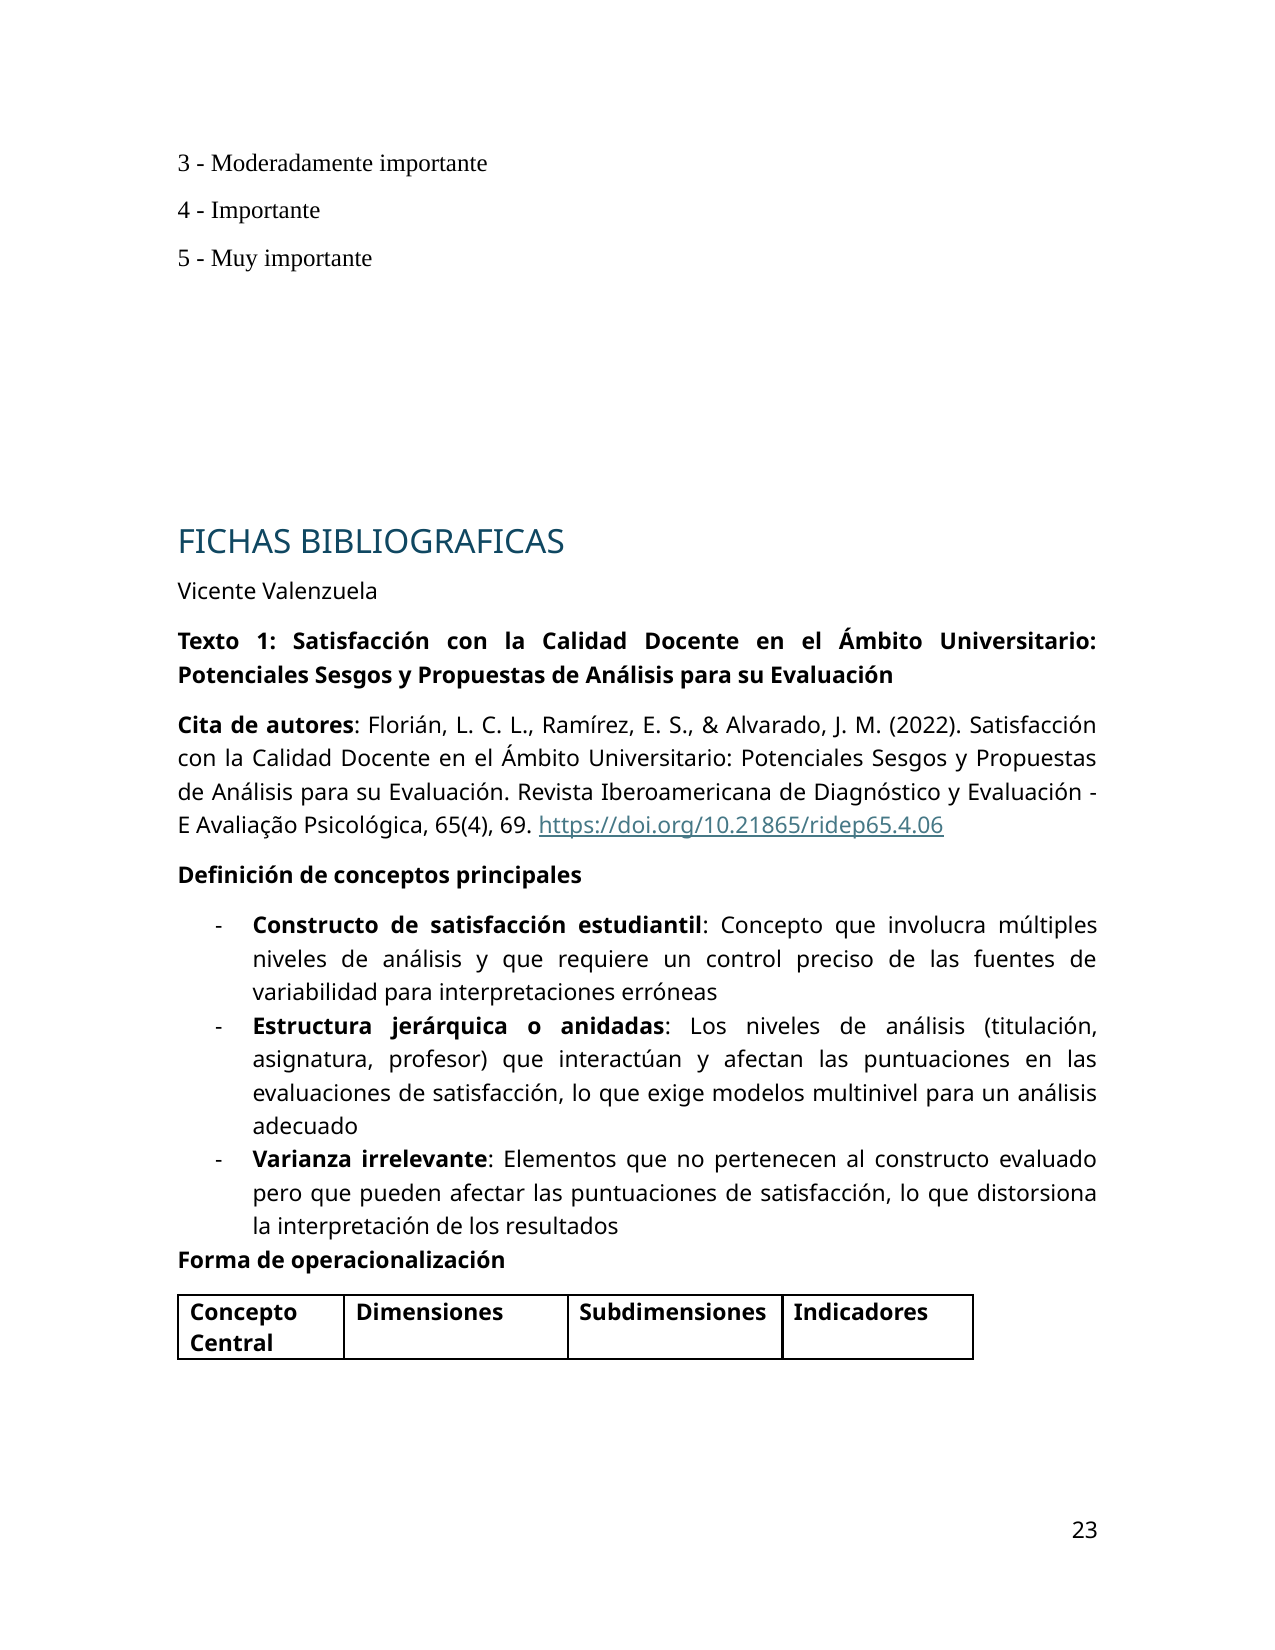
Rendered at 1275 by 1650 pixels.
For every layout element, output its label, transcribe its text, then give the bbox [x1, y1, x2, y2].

text 5 - Muy importante [177, 243, 1098, 272]
text 3 - Moderadamente importante [177, 148, 1098, 176]
subtitle FICHAS BIBLIOGRAFICAS [177, 518, 1098, 563]
text 4 - Importante [177, 195, 1098, 224]
text Cita de autores: Florián, L. C. L., Ramírez, E. S., & Alvarado, J. M. (2022). Satisfacción con la Calidad Docente en el Ámbito Universitario: Potenciales Sesgos y Propuestas de Análisis para su Evaluación. Revista Iberoamericana de Diagnóstico y Evaluación - E Avaliação Psicológica, 65(4), 69. https://doi.org/10.21865/ridep65.4.06 [177, 709, 1098, 840]
text Forma de operacionalización [177, 1244, 1098, 1275]
text Definición de conceptos principales [177, 859, 1098, 890]
table_header Concepto Central [179, 1296, 343, 1358]
list Constructo de satisfacción estudiantil: Concepto que involucra múltiples niveles de análisis y que requiere un control preciso de las fuentes de variabilidad para interpretaciones erróneas [215, 909, 1098, 1007]
text Vicente Valenzuela [177, 575, 1098, 606]
table_header Indicadores [784, 1296, 972, 1358]
text Texto 1: Satisfacción con la Calidad Docente en el Ámbito Universitario: Potenciales Sesgos y Propuestas de Análisis para su Evaluación [177, 625, 1098, 690]
list Estructura jerárquica o anidadas: Los niveles de análisis (titulación, asignatura, profesor) que interactúan y afectan las puntuaciones en las evaluaciones de satisfacción, lo que exige modelos multinivel para un análisis adecuado [215, 1009, 1098, 1141]
table_header Subdimensiones [569, 1296, 781, 1358]
table_header Dimensiones [345, 1296, 567, 1358]
list Varianza irrelevante: Elementos que no pertenecen al constructo evaluado pero que pueden afectar las puntuaciones de satisfacción, lo que distorsiona la interpretación de los resultados [215, 1143, 1098, 1241]
